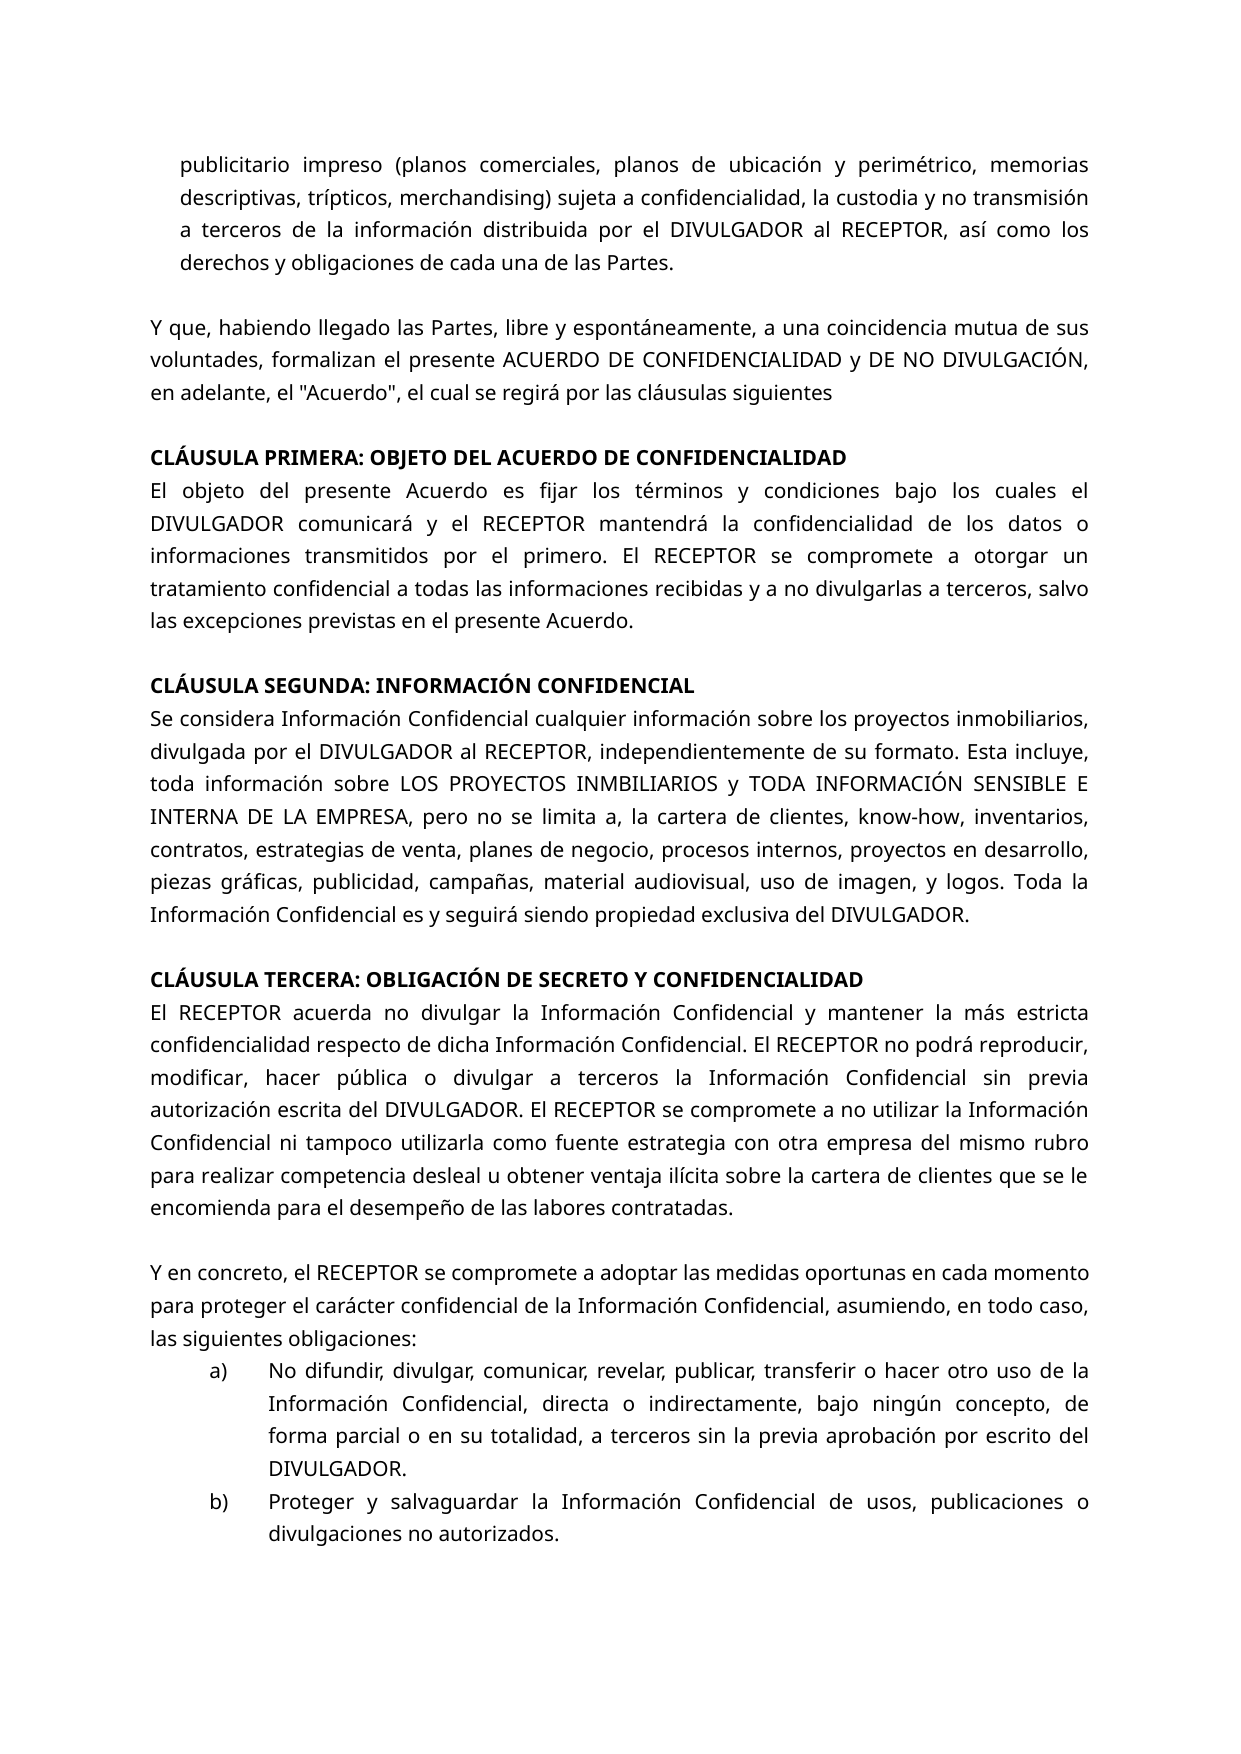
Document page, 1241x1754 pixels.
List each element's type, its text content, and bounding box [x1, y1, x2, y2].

list Proteger y salvaguardar la Información Confidencial de usos, publicaciones o divulgaciones no autorizados. [209, 1487, 1090, 1548]
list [150, 150, 1090, 276]
text Y en concreto, el RECEPTOR se compromete a adoptar las medidas oportunas en cada momento para proteger el carácter confidencial de la Información Confidencial, asumiendo, en todo caso, las siguientes obligaciones: [150, 1258, 1090, 1352]
text Y que, habiendo llegado las Partes, libre y espontáneamente, a una coincidencia mutua de sus voluntades, formalizan el presente ACUERDO DE CONFIDENCIALIDAD y DE NO DIVULGACIÓN, en adelante, el "Acuerdo", el cual se regirá por las cláusulas siguientes [150, 313, 1090, 407]
text El RECEPTOR acuerda no divulgar la Información Confidencial y mantener la más estricta confidencialidad respecto de dicha Información Confidencial. El RECEPTOR no podrá reproducir, modificar, hacer pública o divulgar a terceros la Información Confidencial sin previa autorización escrita del DIVULGADOR. El RECEPTOR se compromete a no utilizar la Información Confidencial ni tampoco utilizarla como fuente estrategia con otra empresa del mismo rubro para realizar competencia desleal u obtener ventaja ilícita sobre la cartera de clientes que se le encomienda para el desempeño de las labores contratadas. [150, 998, 1090, 1222]
list No difundir, divulgar, comunicar, revelar, publicar, transferir o hacer otro uso de la Información Confidencial, directa o indirectamente, bajo ningún concepto, de forma parcial o en su totalidad, a terceros sin la previa aprobación por escrito del DIVULGADOR. [209, 1356, 1090, 1483]
text CLÁUSULA TERCERA: OBLIGACIÓN DE SECRETO Y CONFIDENCIALIDAD [150, 965, 1090, 993]
text CLÁUSULA SEGUNDA: INFORMACIÓN CONFIDENCIAL [150, 672, 1090, 700]
text CLÁUSULA PRIMERA: OBJETO DEL ACUERDO DE CONFIDENCIALIDAD [150, 443, 1090, 472]
text El objeto del presente Acuerdo es fijar los términos y condiciones bajo los cuales el DIVULGADOR comunicará y el RECEPTOR mantendrá la confidencialidad de los datos o informaciones transmitidos por el primero. El RECEPTOR se compromete a otorgar un tratamiento confidencial a todas las informaciones recibidas y a no divulgarlas a terceros, salvo las excepciones previstas en el presente Acuerdo. [150, 476, 1090, 635]
text Se considera Información Confidencial cualquier información sobre los proyectos inmobiliarios, divulgada por el DIVULGADOR al RECEPTOR, independientemente de su formato. Esta incluye, toda información sobre LOS PROYECTOS INMBILIARIOS y TODA INFORMACIÓN SENSIBLE E INTERNA DE LA EMPRESA, pero no se limita a, la cartera de clientes, know-how, inventarios, contratos, estrategias de venta, planes de negocio, procesos internos, proyectos en desarrollo, piezas gráficas, publicidad, campañas, material audiovisual, uso de imagen, y logos. Toda la Información Confidencial es y seguirá siendo propiedad exclusiva del DIVULGADOR. [150, 704, 1090, 928]
